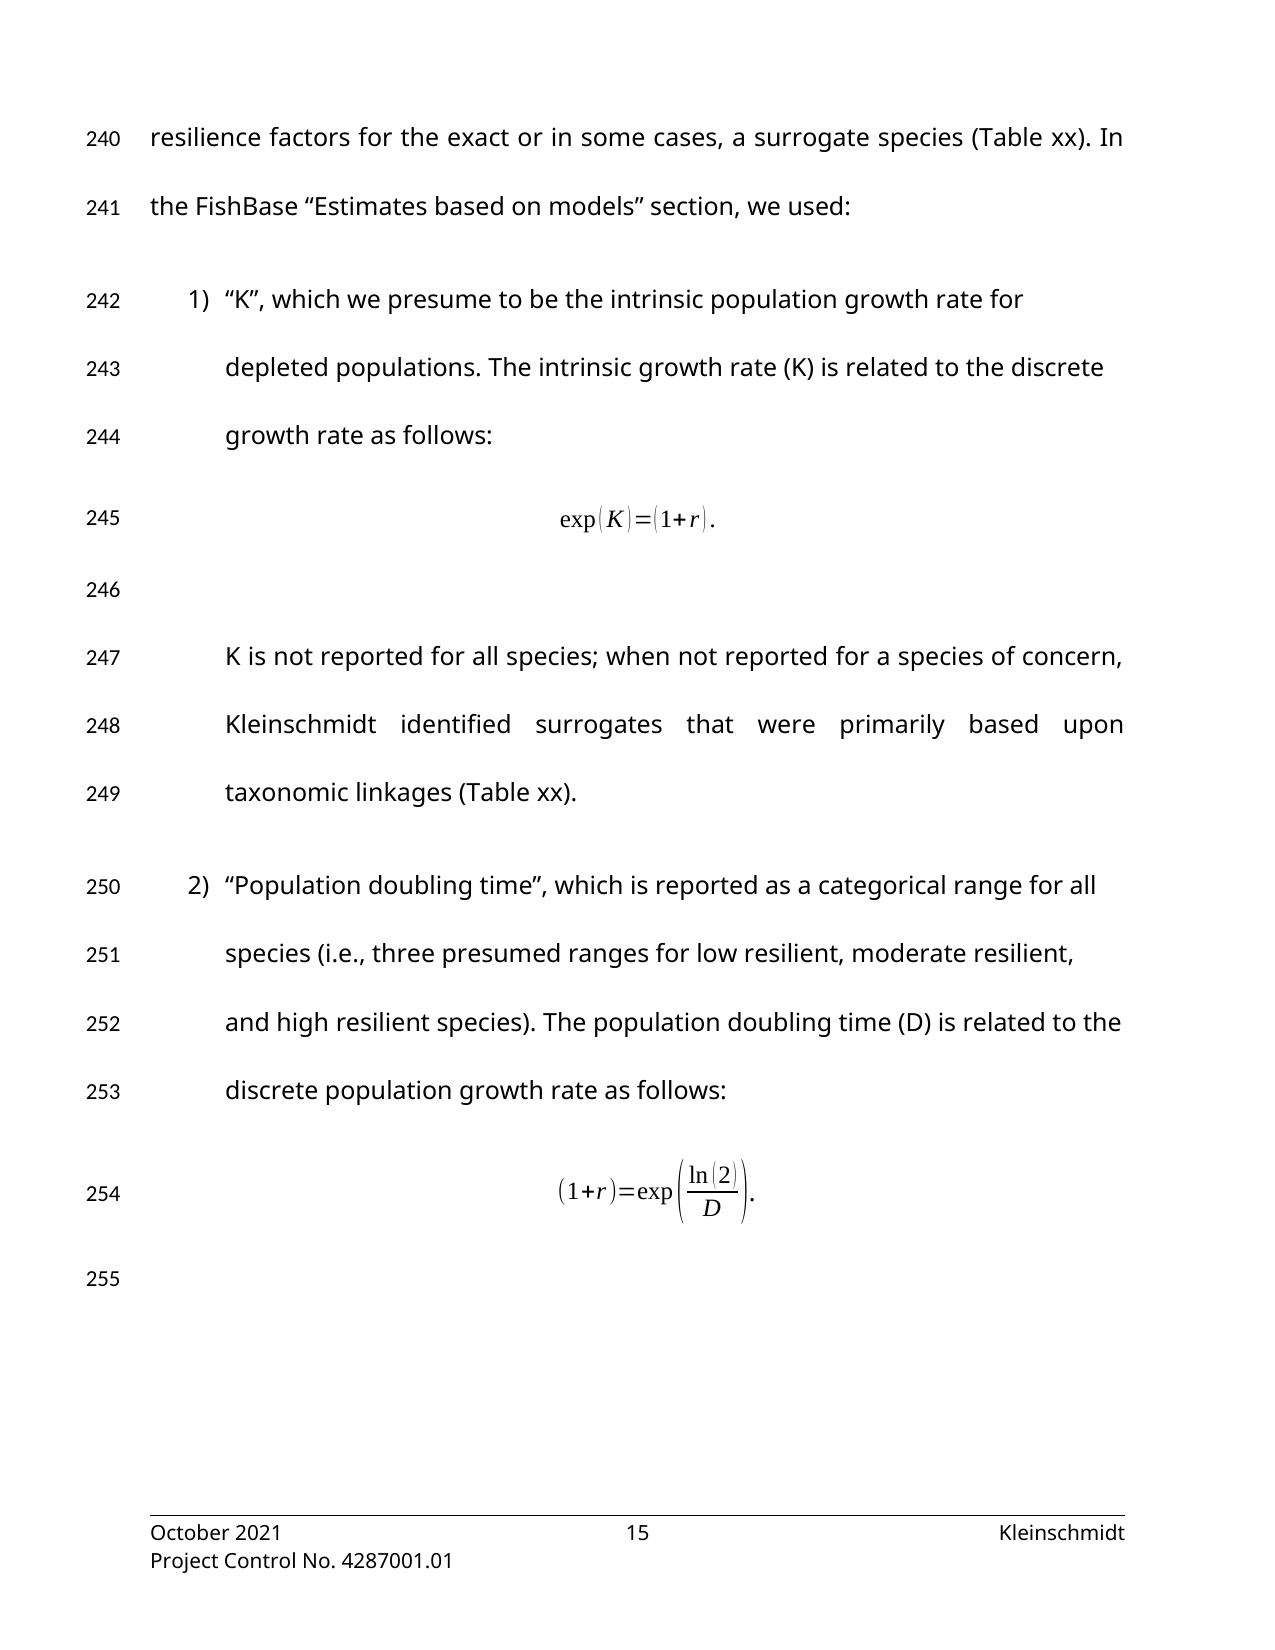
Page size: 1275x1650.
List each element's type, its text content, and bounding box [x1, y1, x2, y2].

text K is not reported for all species; when not reported for a species of concern, Kleinschmidt identified surrogates that were primarily based upon taxonomic linkages (Table xx). [225, 638, 1125, 809]
text . [187, 1157, 1125, 1225]
list “K”, which we presume to be the intrinsic population growth rate for depleted populations. The intrinsic growth rate (K) is related to the discrete growth rate as follows: [187, 281, 1125, 452]
list “Population doubling time”, which is reported as a categorical range for all species (i.e., three presumed ranges for low resilient, moderate resilient, and high resilient species). The population doubling time (D) is related to the discrete population growth rate as follows: [187, 868, 1125, 1106]
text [150, 120, 1125, 222]
